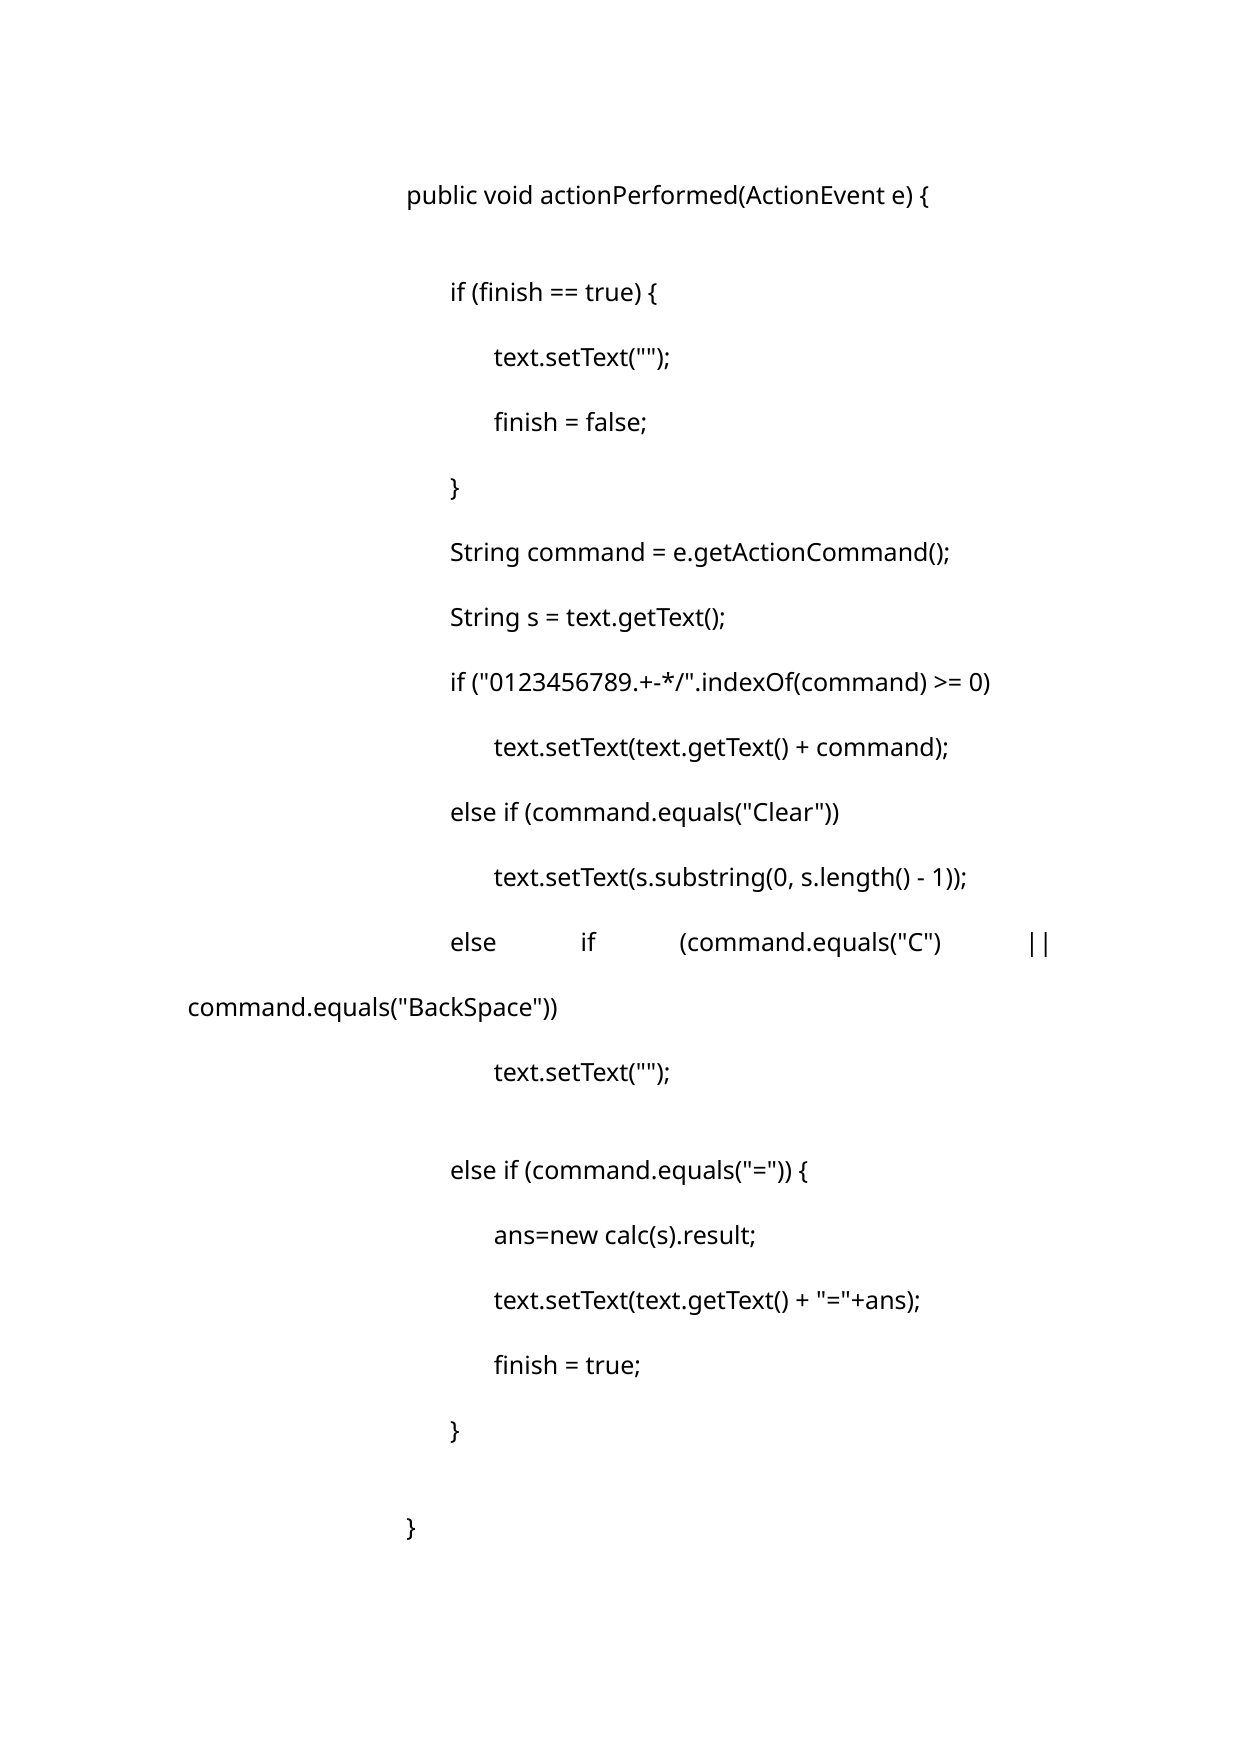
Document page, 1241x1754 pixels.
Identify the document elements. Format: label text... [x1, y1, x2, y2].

text text.setText(""); [187, 324, 1053, 389]
text String command = e.getActionCommand(); [187, 519, 1053, 584]
text text.setText(text.getText() + "="+ans); [187, 1267, 1053, 1332]
text text.setText(s.substring(0, s.length() - 1)); [187, 844, 1053, 909]
text ans=new calc(s).result; [187, 1202, 1053, 1267]
text else if (command.equals("=")) { [187, 1137, 1053, 1202]
text if ("0123456789.+-*/".indexOf(command) >= 0) [187, 649, 1053, 714]
text } [187, 454, 1053, 519]
text if (finish == true) { [187, 259, 1053, 324]
text public void actionPerformed(ActionEvent e) { [187, 162, 1053, 227]
text text.setText(text.getText() + command); [187, 714, 1053, 779]
text } [187, 1397, 1053, 1462]
text text.setText(""); [187, 1039, 1053, 1104]
text else if (command.equals("Clear")) [187, 779, 1053, 844]
text else if (command.equals("C") || command.equals("BackSpace")) [187, 909, 1053, 1039]
text String s = text.getText(); [187, 584, 1053, 649]
text finish = true; [187, 1332, 1053, 1397]
text } [187, 1494, 1053, 1559]
text finish = false; [187, 389, 1053, 454]
